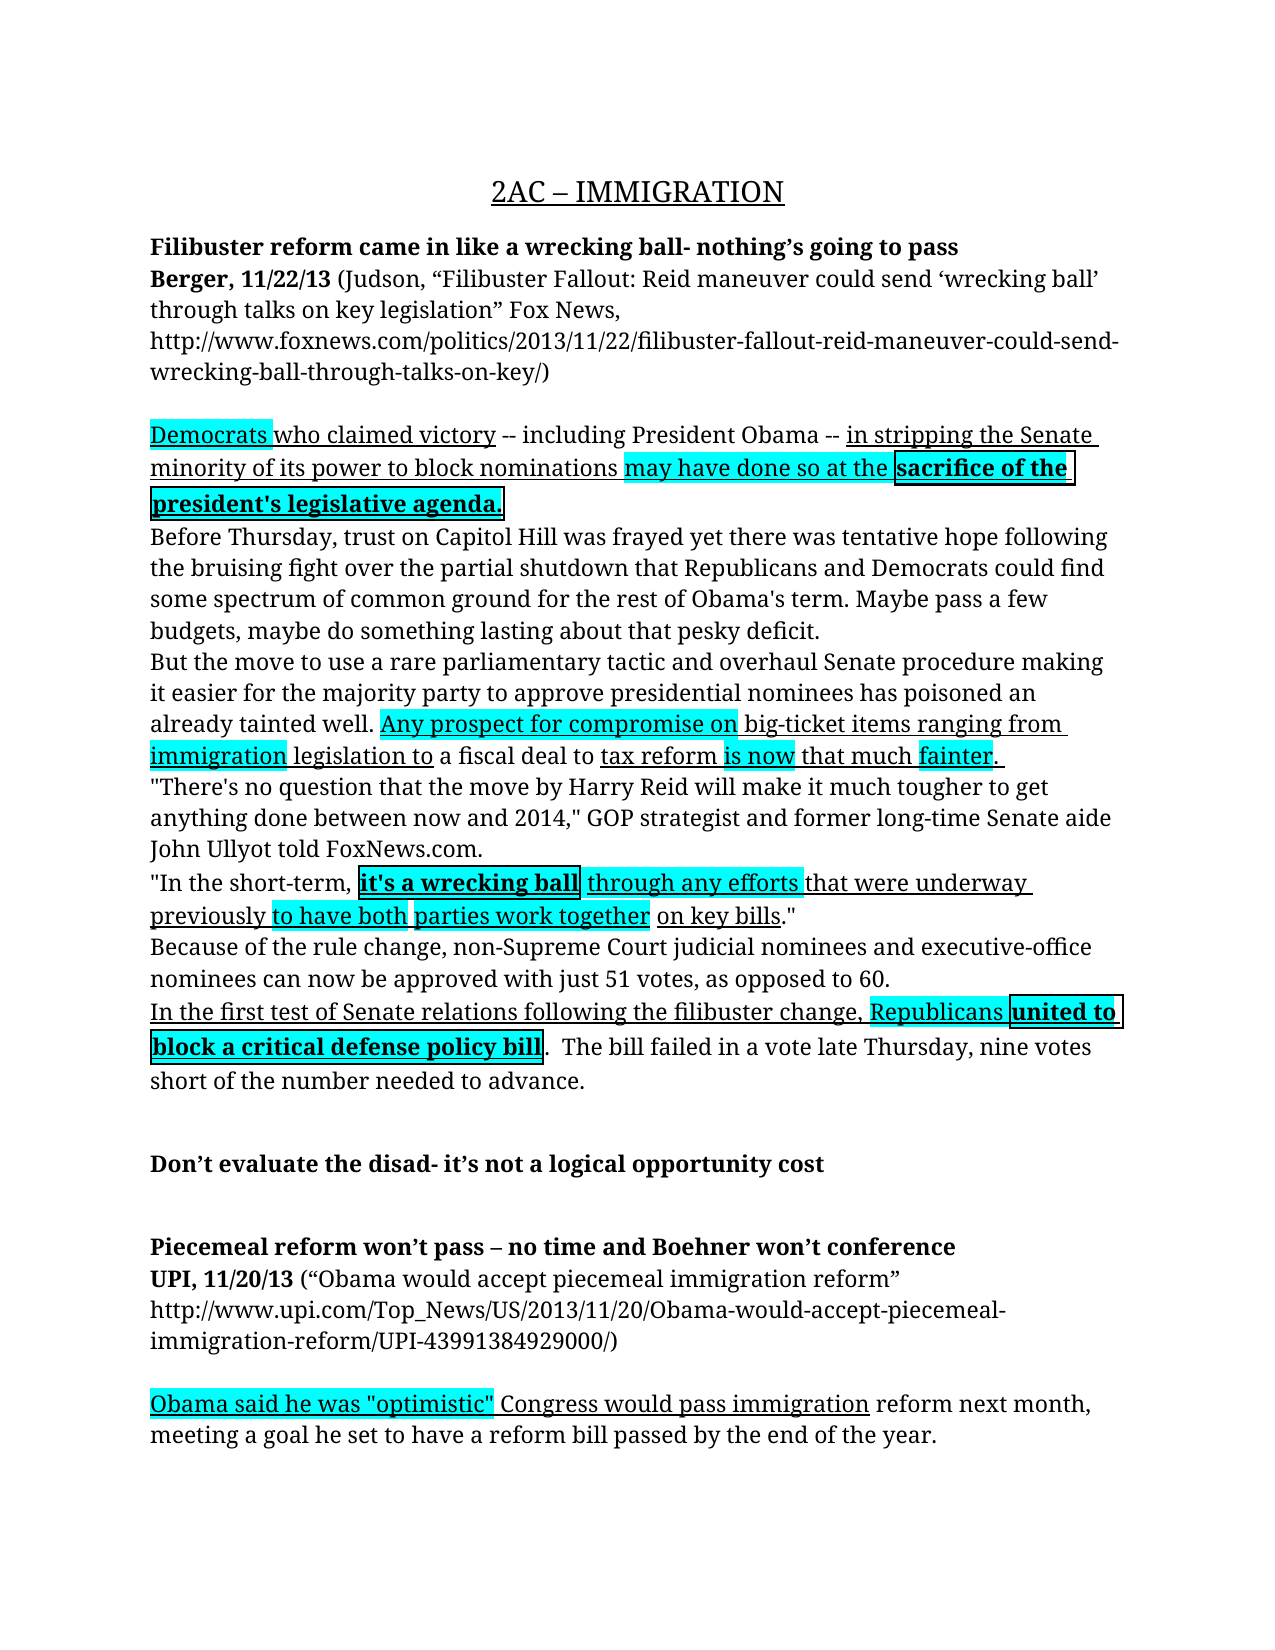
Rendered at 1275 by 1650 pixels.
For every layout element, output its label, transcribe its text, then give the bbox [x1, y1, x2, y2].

subtitle 2ac – immigration [150, 171, 1125, 211]
text "In the short-term, it's a wrecking ball through any efforts that were underway previously to have both parties work together on key bills." [150, 865, 358, 926]
text "There's no question that the move by Harry Reid will make it much tougher to get anything done between now and 2014," GOP strategist and former long-time Senate aide John Ullyot told FoxNews.com. [150, 771, 1125, 865]
subtitle Piecemeal reform won’t pass – no time and Boehner won’t conference [150, 1231, 1125, 1263]
text UPI, 11/20/13 (“Obama would accept piecemeal immigration reform” http://www.upi.com/Top_News/US/2013/11/20/Obama-would-accept-piecemeal-immigration-reform/UPI-43991384929000/) [150, 1263, 1125, 1356]
text But the move to use a rare parliamentary tactic and overhaul Senate procedure making it easier for the majority party to approve presidential nominees has poisoned an already tainted well. Any prospect for compromise on big-ticket items ranging from immigration legislation to a fiscal deal to tax reform is now that much fainter. [150, 646, 1125, 771]
text Because of the rule change, non-Supreme Court judicial nominees and executive-office nominees can now be approved with just 51 votes, as opposed to 60. [150, 931, 1125, 994]
text In the first test of Senate relations following the filibuster change, Republicans united to block a critical defense policy bill. The bill failed in a vote late Thursday, nine votes short of the number needed to advance. [150, 994, 1009, 1022]
text Democrats who claimed victory -- including President Obama -- in stripping the Senate minority of its power to block nominations may have done so at the sacrifice of the president's legislative agenda. [150, 419, 1125, 521]
text Berger, 11/22/13 (Judson, “Filibuster Fallout: Reid maneuver could send ‘wrecking ball’ through talks on key legislation” Fox News, http://www.foxnews.com/politics/2013/11/22/filibuster-fallout-reid-maneuver-could-send-wrecking-ball-through-talks-on-key/) [150, 263, 1125, 388]
text Before Thursday, trust on Capitol Hill was frayed yet there was tentative hope following the bruising fight over the partial shutdown that Republicans and Democrats could find some spectrum of common ground for the rest of Obama's term. Maybe pass a few budgets, maybe do something lasting about that pesky deficit. [150, 521, 1125, 646]
text In the first test of Senate relations following the filibuster change, Republicans united to block a critical defense policy bill. The bill failed in a vote late Thursday, nine votes short of the number needed to advance. [150, 1024, 1125, 1096]
text Obama said he was "optimistic" Congress would pass immigration reform next month, meeting a goal he set to have a reform bill passed by the end of the year. [150, 1388, 1125, 1450]
subtitle Filibuster reform came in like a wrecking ball- nothing’s going to pass [150, 231, 1125, 263]
text "In the short-term, it's a wrecking ball through any efforts that were underway previously to have both parties work together on key bills." [581, 865, 1125, 931]
subtitle Don’t evaluate the disad- it’s not a logical opportunity cost [150, 1148, 1125, 1179]
